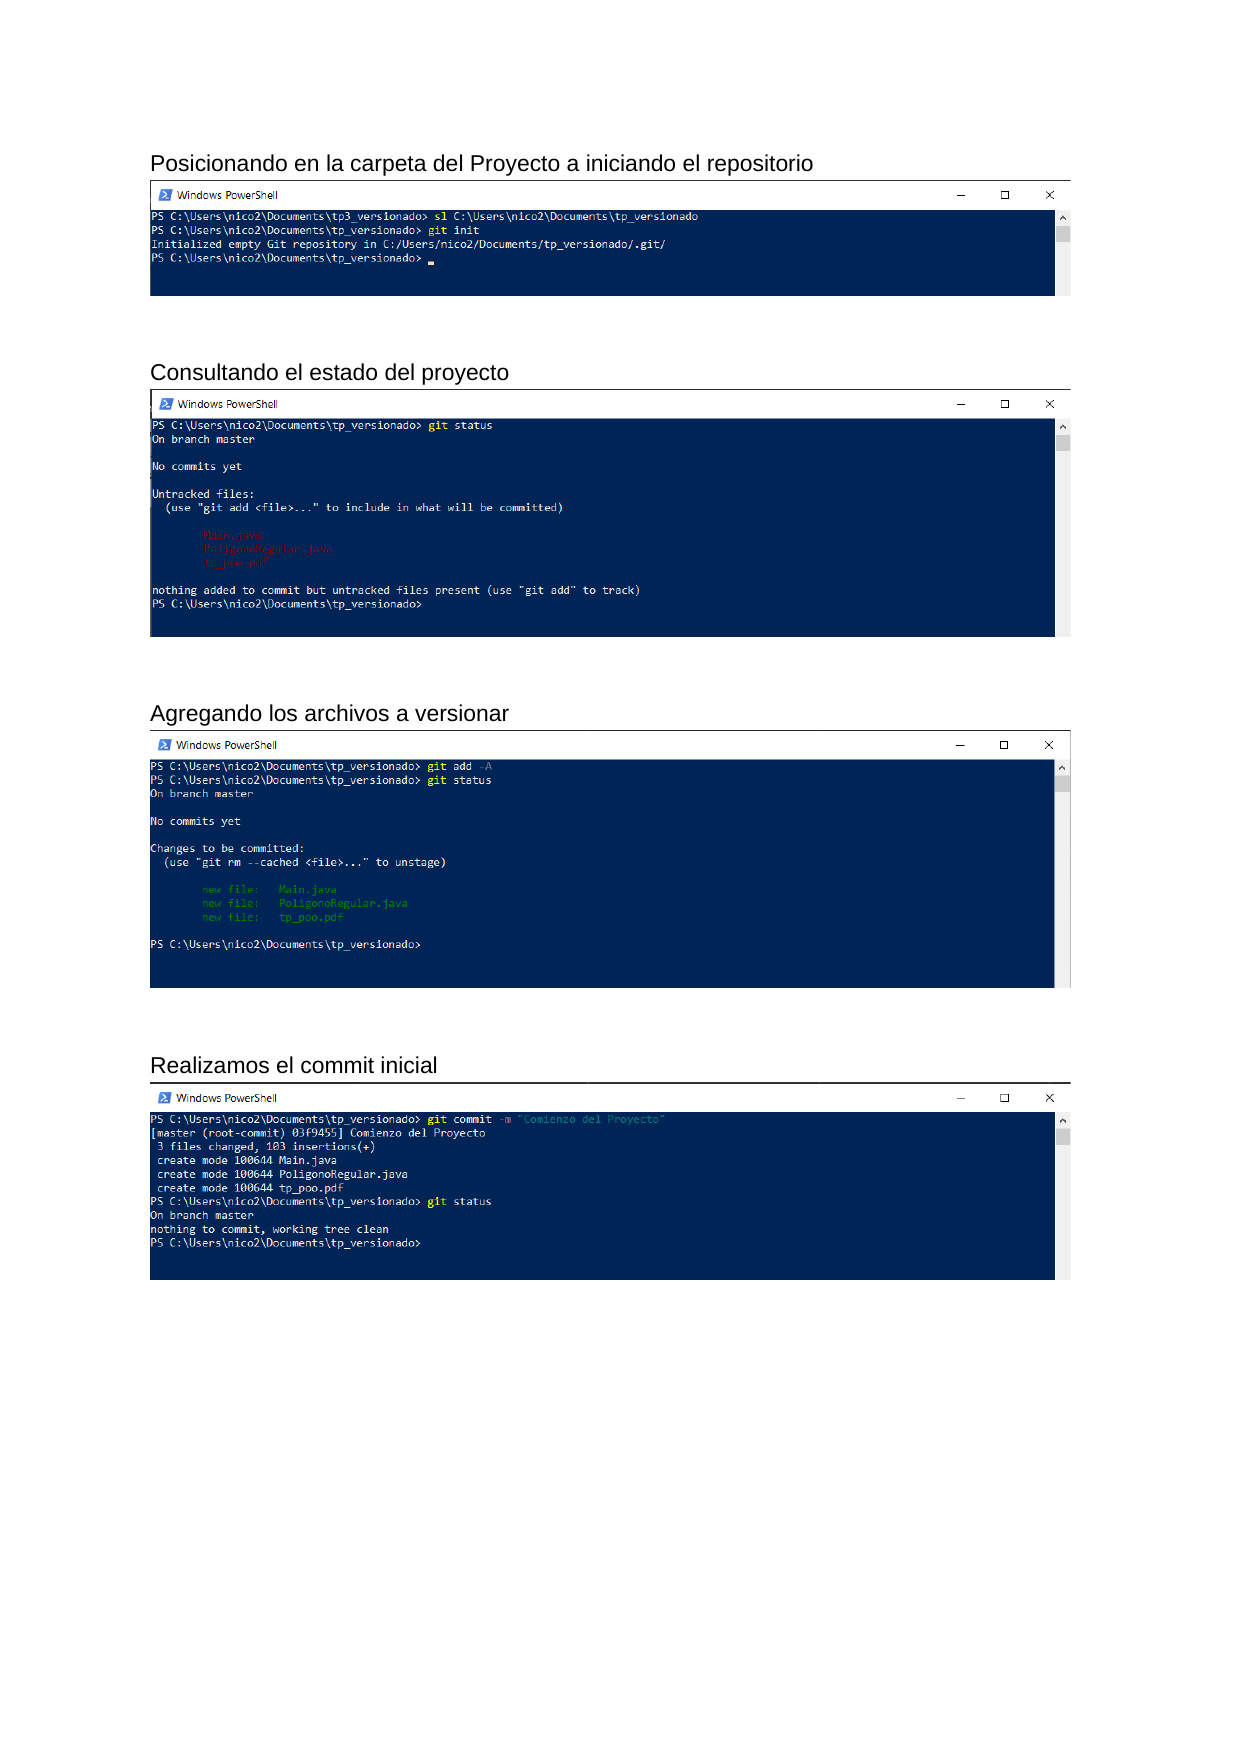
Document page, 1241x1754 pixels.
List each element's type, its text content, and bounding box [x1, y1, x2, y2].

picture [150, 389, 1071, 637]
text Consultando el estado del proyecto [150, 359, 1090, 386]
text Posicionando en la carpeta del Proyecto a iniciando el repositorio [150, 150, 1090, 176]
text Agregando los archivos a versionar [150, 700, 1090, 727]
picture [150, 1082, 1071, 1280]
text Realizamos el commit inicial [150, 1052, 1090, 1078]
picture [150, 730, 1071, 988]
picture [150, 180, 1071, 296]
